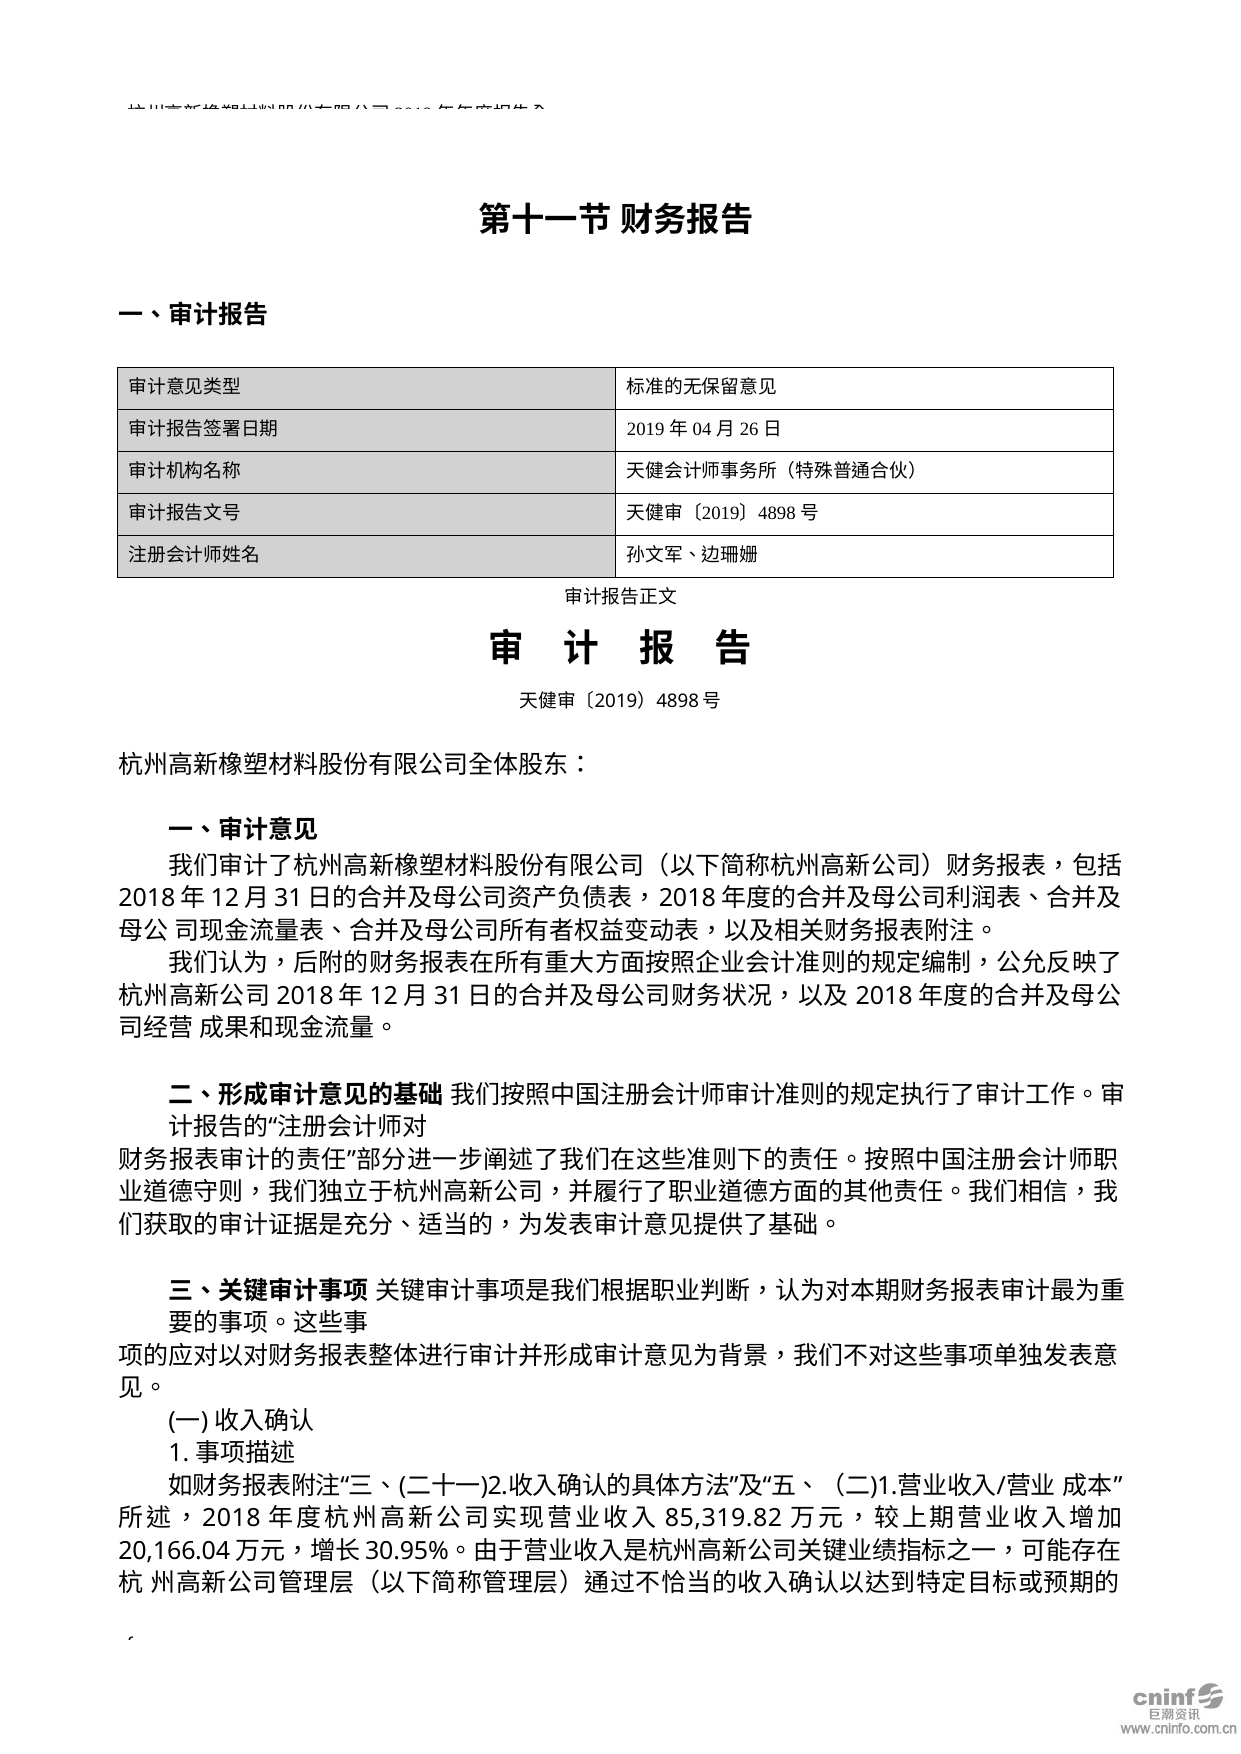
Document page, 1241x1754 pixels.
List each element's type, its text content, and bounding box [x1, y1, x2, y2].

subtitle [118, 1468, 1122, 1598]
text 二、形成审计意见的基础 我们按照中国注册会计师审计准则的规定执行了审计工作。审计报告的“注册会计师对 [168, 1077, 1138, 1142]
subtitle 三、关键审计事项 关键审计事项是我们根据职业判断，认为对本期财务报表审计最为重要的事项。这些事 [168, 1273, 1138, 1338]
subtitle 我们审计了杭州高新橡塑材料股份有限公司（以下简称杭州高新公司）财务报表，包括 2018年12月31日的合并及母公司资产负债表，2018年度的合并及母公司利润表、合并及母公 司现金流量表、合并及母公司所有者权益变动表，以及相关财务报表附注。 [118, 848, 1122, 946]
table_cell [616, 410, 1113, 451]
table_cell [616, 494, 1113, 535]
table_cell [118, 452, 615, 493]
subtitle 财务报表审计的责任”部分进一步阐述了我们在这些准则下的责任。按照中国注册会计师职 业道德守则，我们独立于杭州高新公司，并履行了职业道德方面的其他责任。我们相信，我 们获取的审计证据是充分、适当的，为发表审计意见提供了基础。 [118, 1142, 1122, 1240]
text 审计报告正文 [106, 583, 1134, 608]
text 审 计 报 告 [106, 622, 1134, 673]
subtitle 项的应对以对财务报表整体进行审计并形成审计意见为背景，我们不对这些事项单独发表意 见。 [118, 1338, 1122, 1403]
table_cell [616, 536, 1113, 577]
subtitle 第十一节 财务报告 [478, 196, 1138, 241]
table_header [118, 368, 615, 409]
subtitle 一、审计报告 [118, 297, 1138, 331]
text 天健审〔2019）4898号 [106, 687, 1134, 713]
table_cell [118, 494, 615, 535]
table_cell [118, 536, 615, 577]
subtitle 我们认为，后附的财务报表在所有重大方面按照企业会计准则的规定编制，公允反映了 杭州高新公司2018年12月31日的合并及母公司财务状况，以及2018年度的合并及母公司经营 成果和现金流量。 [118, 946, 1122, 1043]
picture [1115, 1680, 1240, 1737]
text 杭州高新橡塑材料股份有限公司全体股东： 一、审计意见 [118, 716, 595, 846]
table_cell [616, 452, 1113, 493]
subtitle (一) 收入确认 1. 事项描述 [168, 1403, 333, 1468]
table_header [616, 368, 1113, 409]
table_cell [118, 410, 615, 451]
